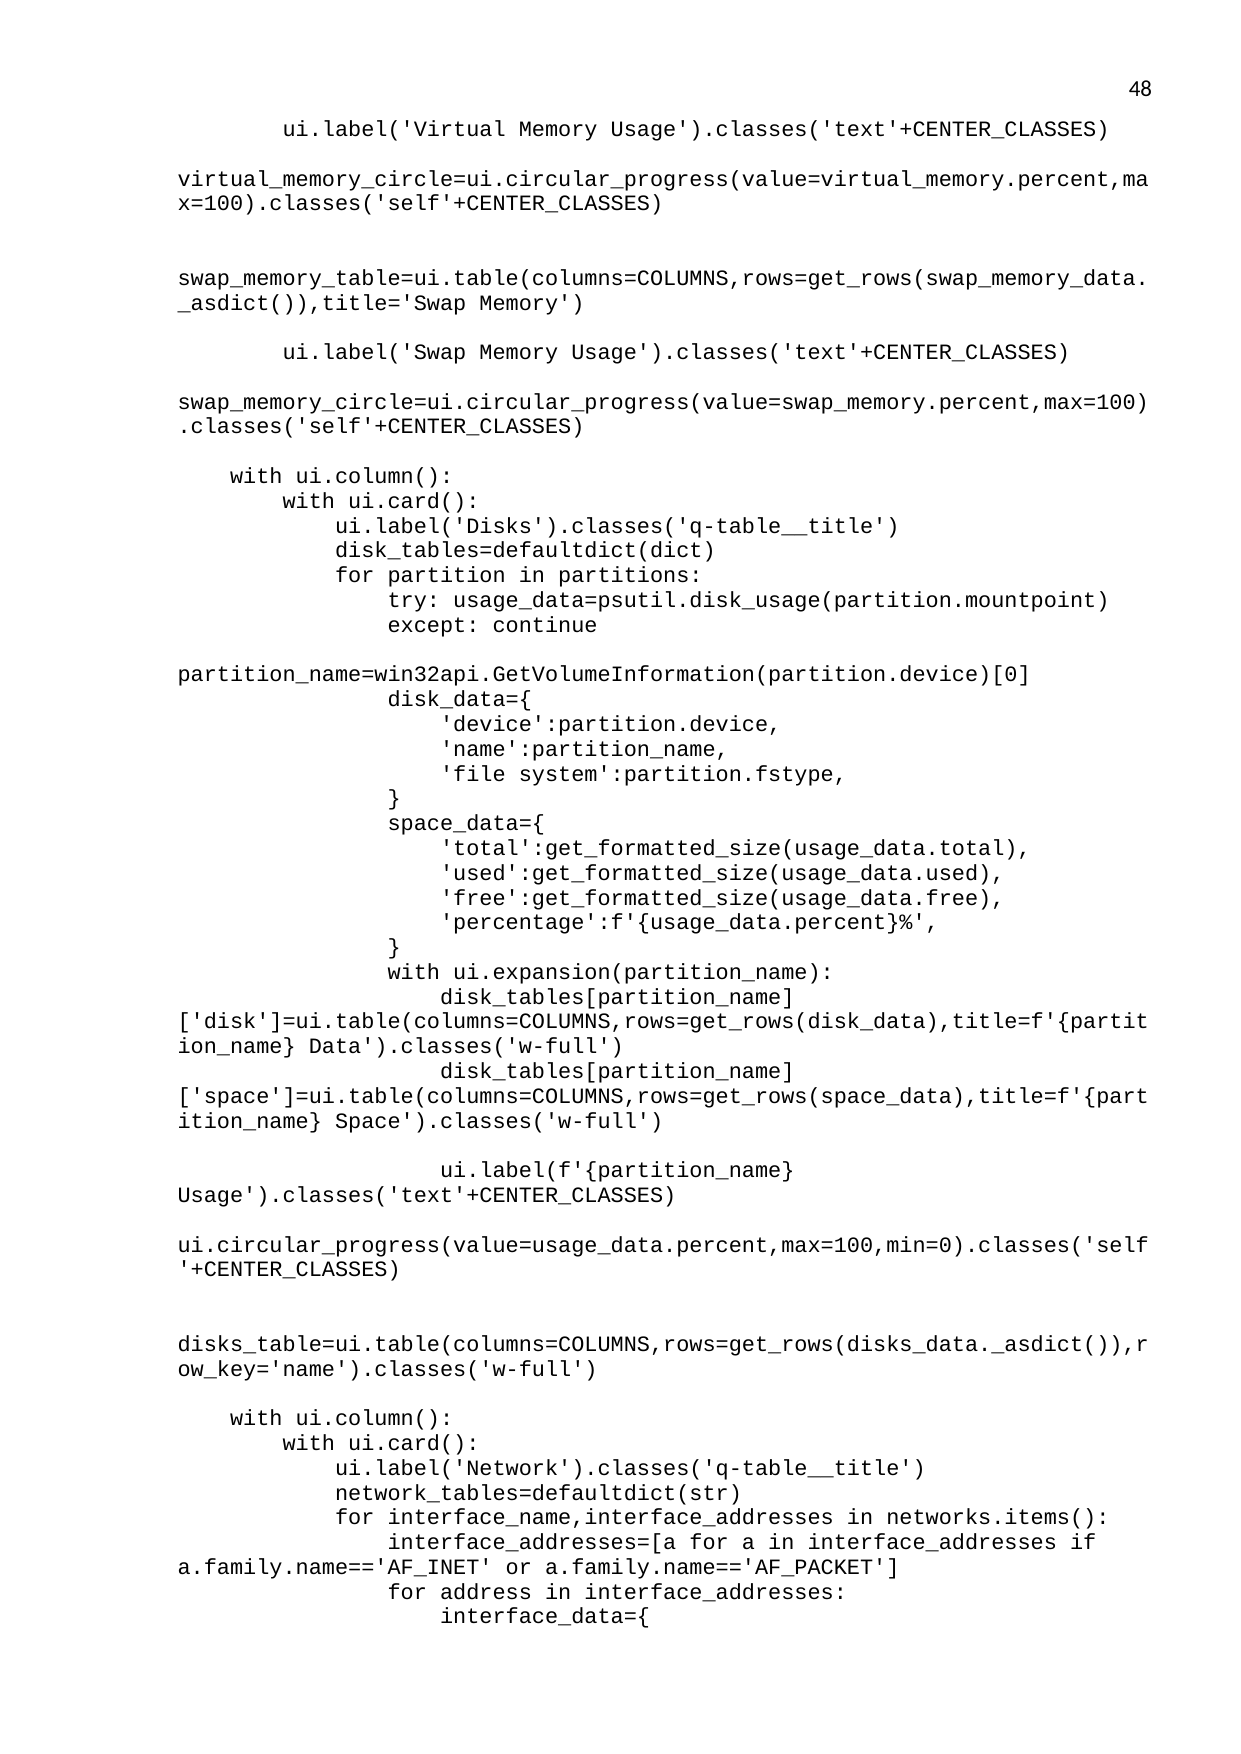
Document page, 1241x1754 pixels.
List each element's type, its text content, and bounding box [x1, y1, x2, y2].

text swap_memory_table=ui.table(columns=COLUMNS,rows=get_rows(swap_memory_data._asdict()),title='Swap Memory') [177, 242, 1152, 316]
text 'total':get_formatted_size(usage_data.total), [177, 837, 1152, 862]
text swap_memory_circle=ui.circular_progress(value=swap_memory.percent,max=100).classes('self'+CENTER_CLASSES) [177, 366, 1152, 440]
text 'percentage':f'{usage_data.percent}%', [177, 911, 1152, 936]
text ui.label(f'{partition_name} Usage').classes('text'+CENTER_CLASSES) [177, 1159, 1152, 1209]
text partition_name=win32api.GetVolumeInformation(partition.device)[0] [177, 639, 1152, 688]
text ui.label('Network').classes('q-table__title') [177, 1457, 1152, 1482]
text disk_tables[partition_name]['disk']=ui.table(columns=COLUMNS,rows=get_rows(disk_data),title=f'{partition_name} Data').classes('w-full') [177, 986, 1152, 1060]
text 'free':get_formatted_size(usage_data.free), [177, 887, 1152, 911]
text 'name':partition_name, [177, 738, 1152, 763]
text with ui.column(): [177, 465, 1152, 490]
text } [177, 936, 1152, 961]
text disk_tables[partition_name]['space']=ui.table(columns=COLUMNS,rows=get_rows(space_data),title=f'{partition_name} Space').classes('w-full') [177, 1060, 1152, 1134]
text try: usage_data=psutil.disk_usage(partition.mountpoint) [177, 589, 1152, 614]
text network_tables=defaultdict(str) [177, 1482, 1152, 1506]
text 'file system':partition.fstype, [177, 763, 1152, 787]
text } [177, 787, 1152, 812]
text with ui.card(): [177, 1432, 1152, 1457]
text interface_data={ [177, 1606, 1152, 1630]
text space_data={ [177, 812, 1152, 837]
text with ui.expansion(partition_name): [177, 961, 1152, 986]
text virtual_memory_circle=ui.circular_progress(value=virtual_memory.percent,max=100).classes('self'+CENTER_CLASSES) [177, 143, 1152, 217]
text ui.label('Virtual Memory Usage').classes('text'+CENTER_CLASSES) [177, 118, 1152, 143]
text disk_data={ [177, 688, 1152, 713]
text ui.label('Swap Memory Usage').classes('text'+CENTER_CLASSES) [177, 341, 1152, 366]
text for partition in partitions: [177, 564, 1152, 589]
text for interface_name,interface_addresses in networks.items(): [177, 1506, 1152, 1531]
text ui.circular_progress(value=usage_data.percent,max=100,min=0).classes('self'+CENTER_CLASSES) [177, 1209, 1152, 1283]
text 'device':partition.device, [177, 713, 1152, 738]
text 'used':get_formatted_size(usage_data.used), [177, 862, 1152, 887]
text with ui.column(): [177, 1407, 1152, 1432]
text except: continue [177, 614, 1152, 639]
text ui.label('Disks').classes('q-table__title') [177, 515, 1152, 539]
text disks_table=ui.table(columns=COLUMNS,rows=get_rows(disks_data._asdict()),row_key='name').classes('w-full') [177, 1308, 1152, 1382]
text interface_addresses=[a for a in interface_addresses if a.family.name=='AF_INET' or a.family.name=='AF_PACKET'] [177, 1531, 1152, 1581]
text with ui.card(): [177, 490, 1152, 515]
text disk_tables=defaultdict(dict) [177, 539, 1152, 564]
text for address in interface_addresses: [177, 1581, 1152, 1606]
